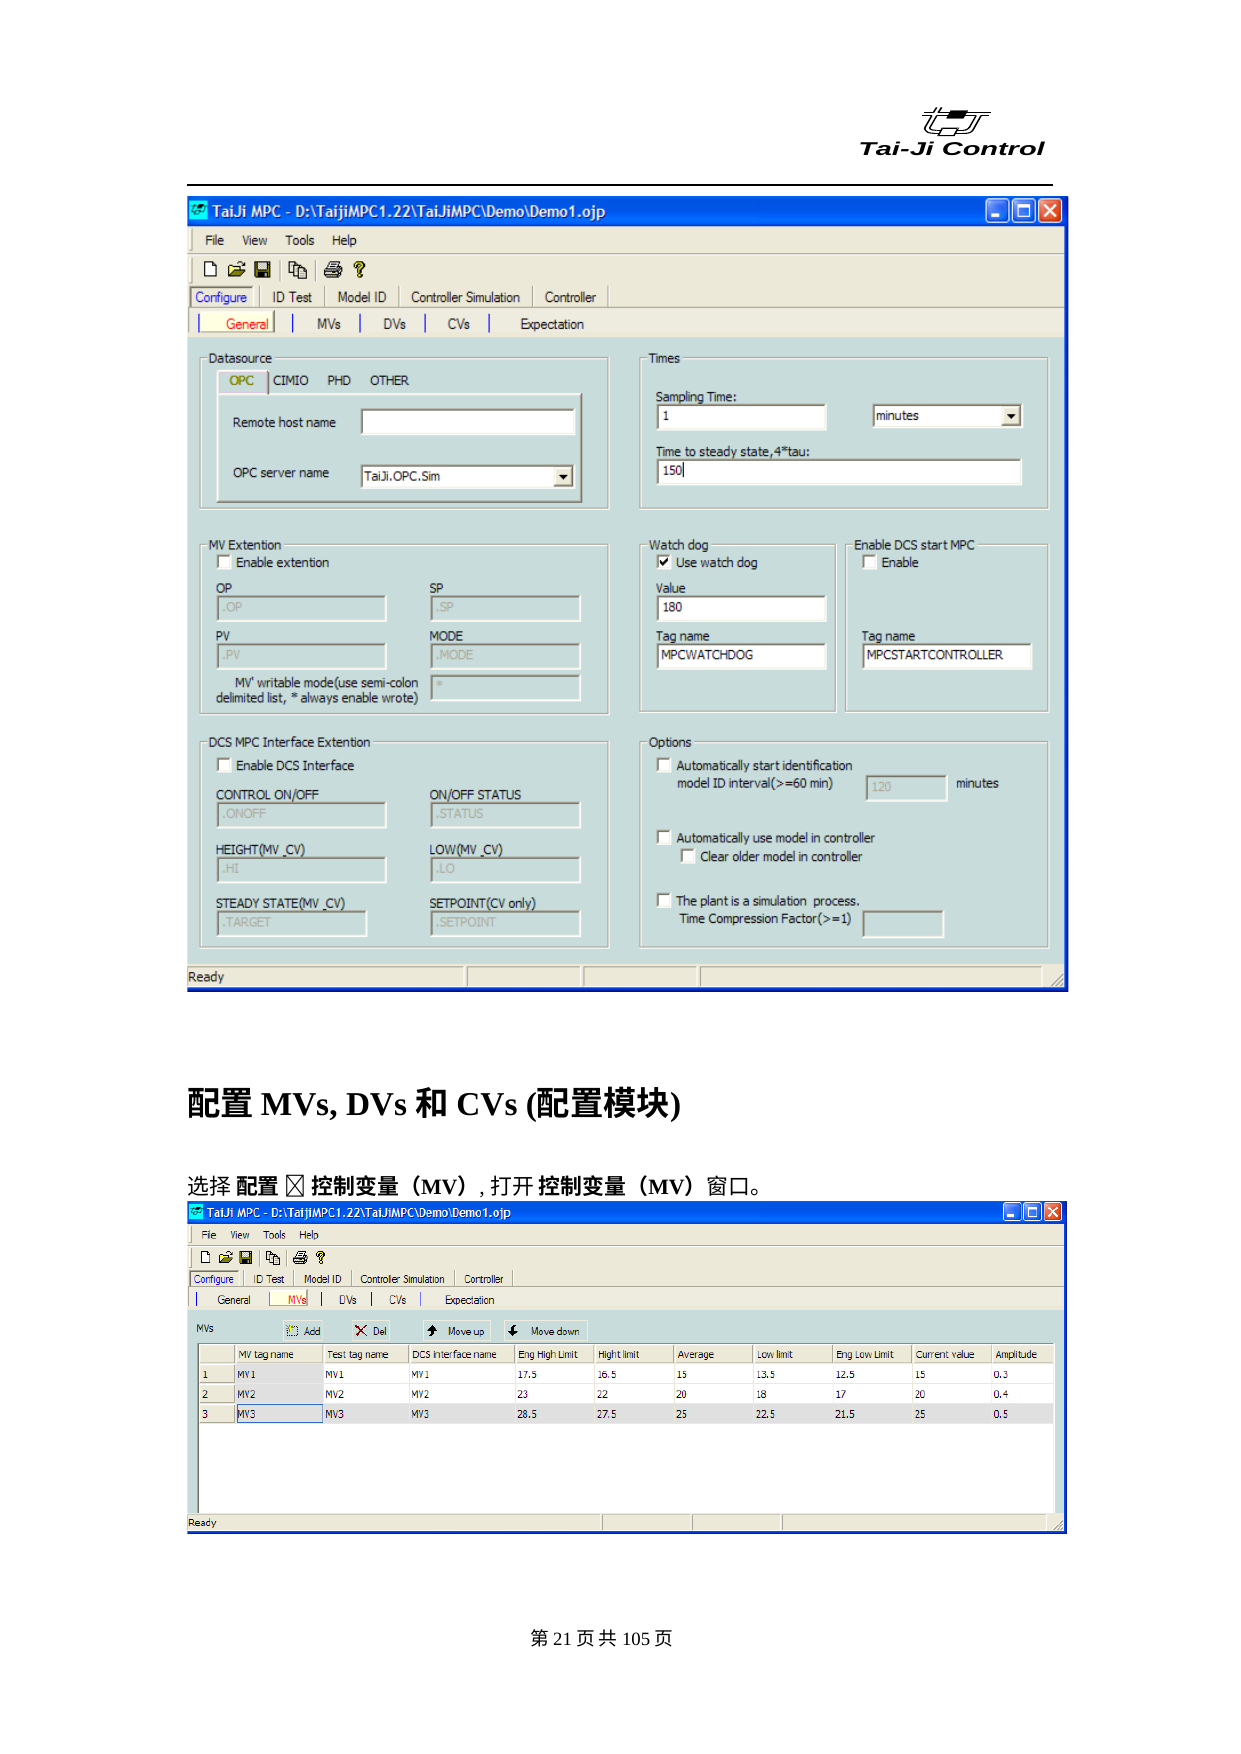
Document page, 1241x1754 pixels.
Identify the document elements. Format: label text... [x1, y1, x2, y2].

picture [187, 1201, 1067, 1534]
text 选择 配置 控制变量（MV）, 打开 控制变量（MV）窗口。 [187, 1168, 1053, 1201]
subtitle 配置MVs, DVs 和 CVs (配置模块) [187, 1068, 1053, 1133]
picture [187, 196, 1069, 992]
